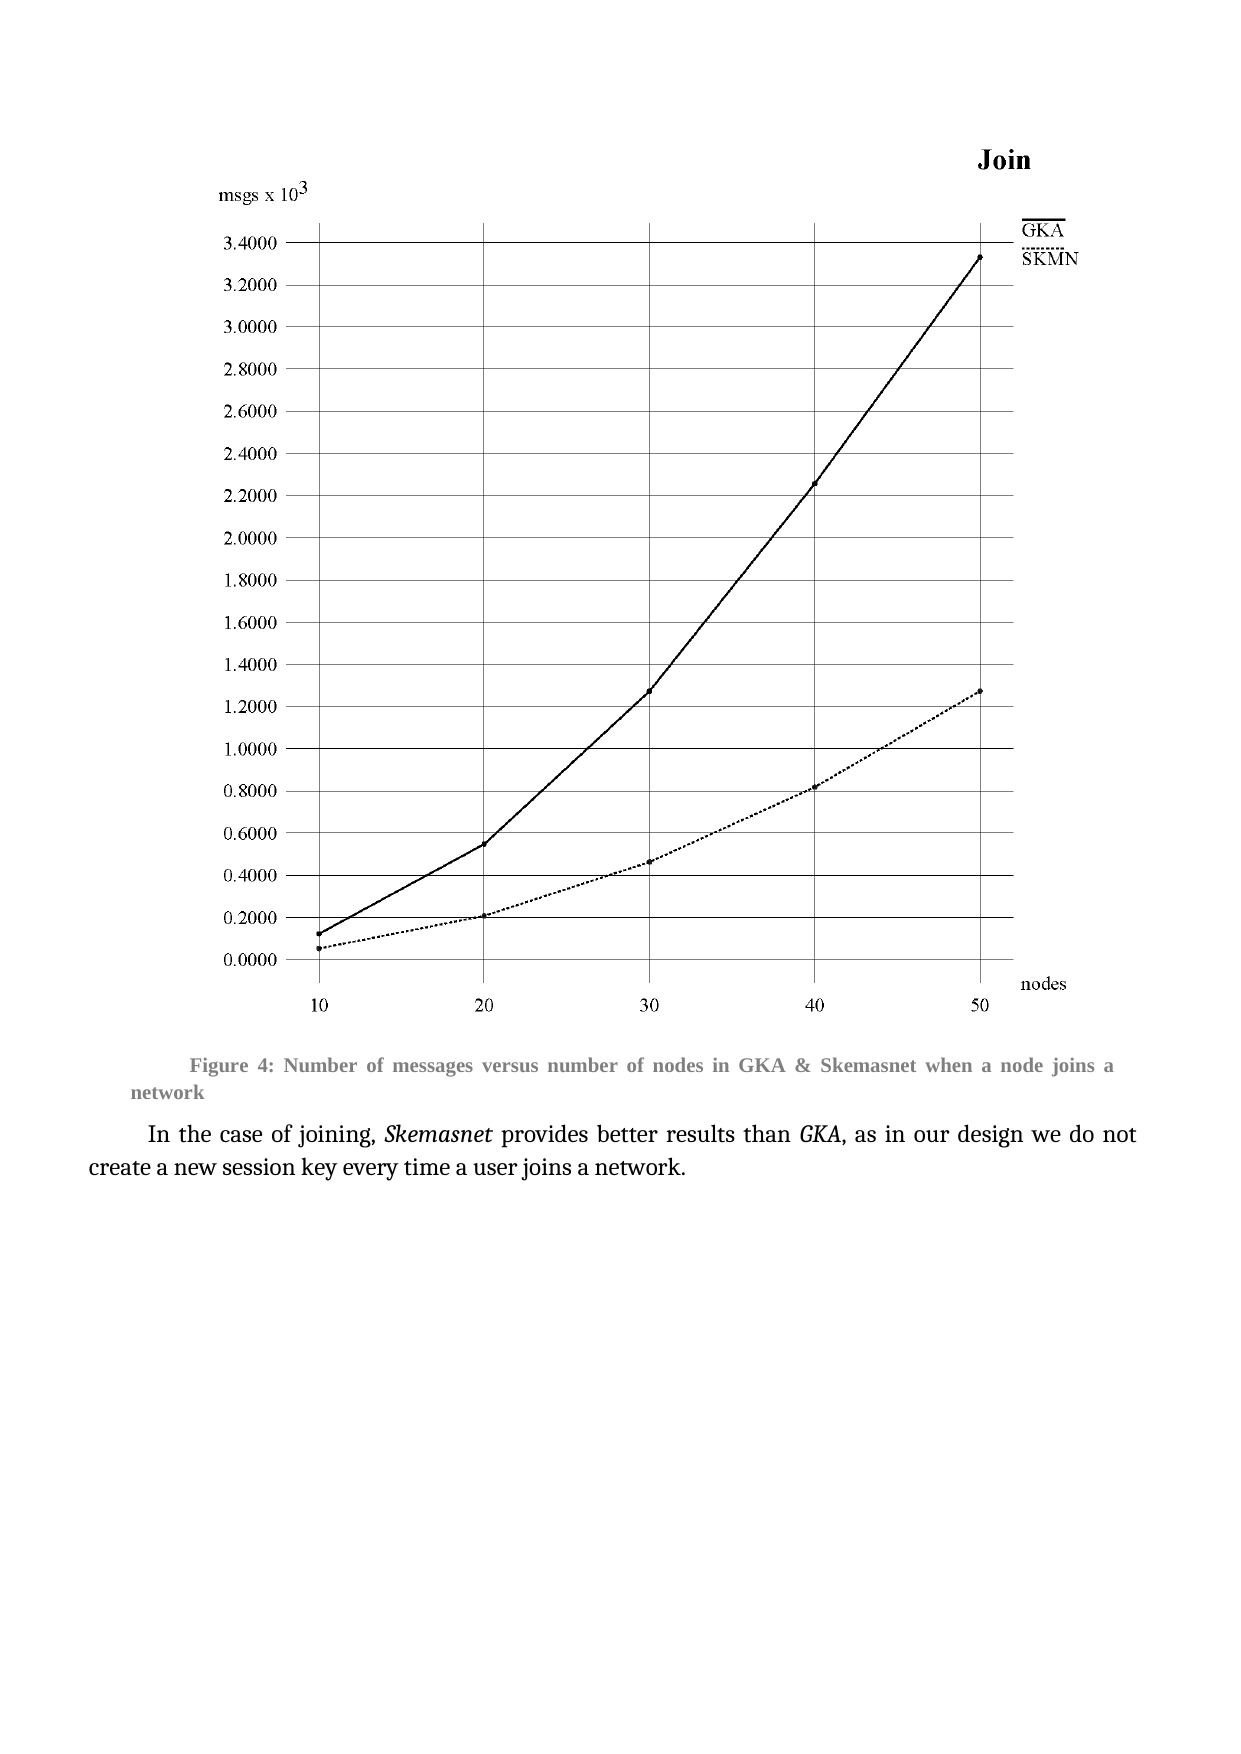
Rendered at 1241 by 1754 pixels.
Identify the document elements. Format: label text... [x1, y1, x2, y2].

picture [132, 132, 1135, 1046]
text In the case of joining, Skemasnet provides better results than GKA, as in our design we do not create a new session key every time a user joins a network. [89, 1120, 1137, 1182]
